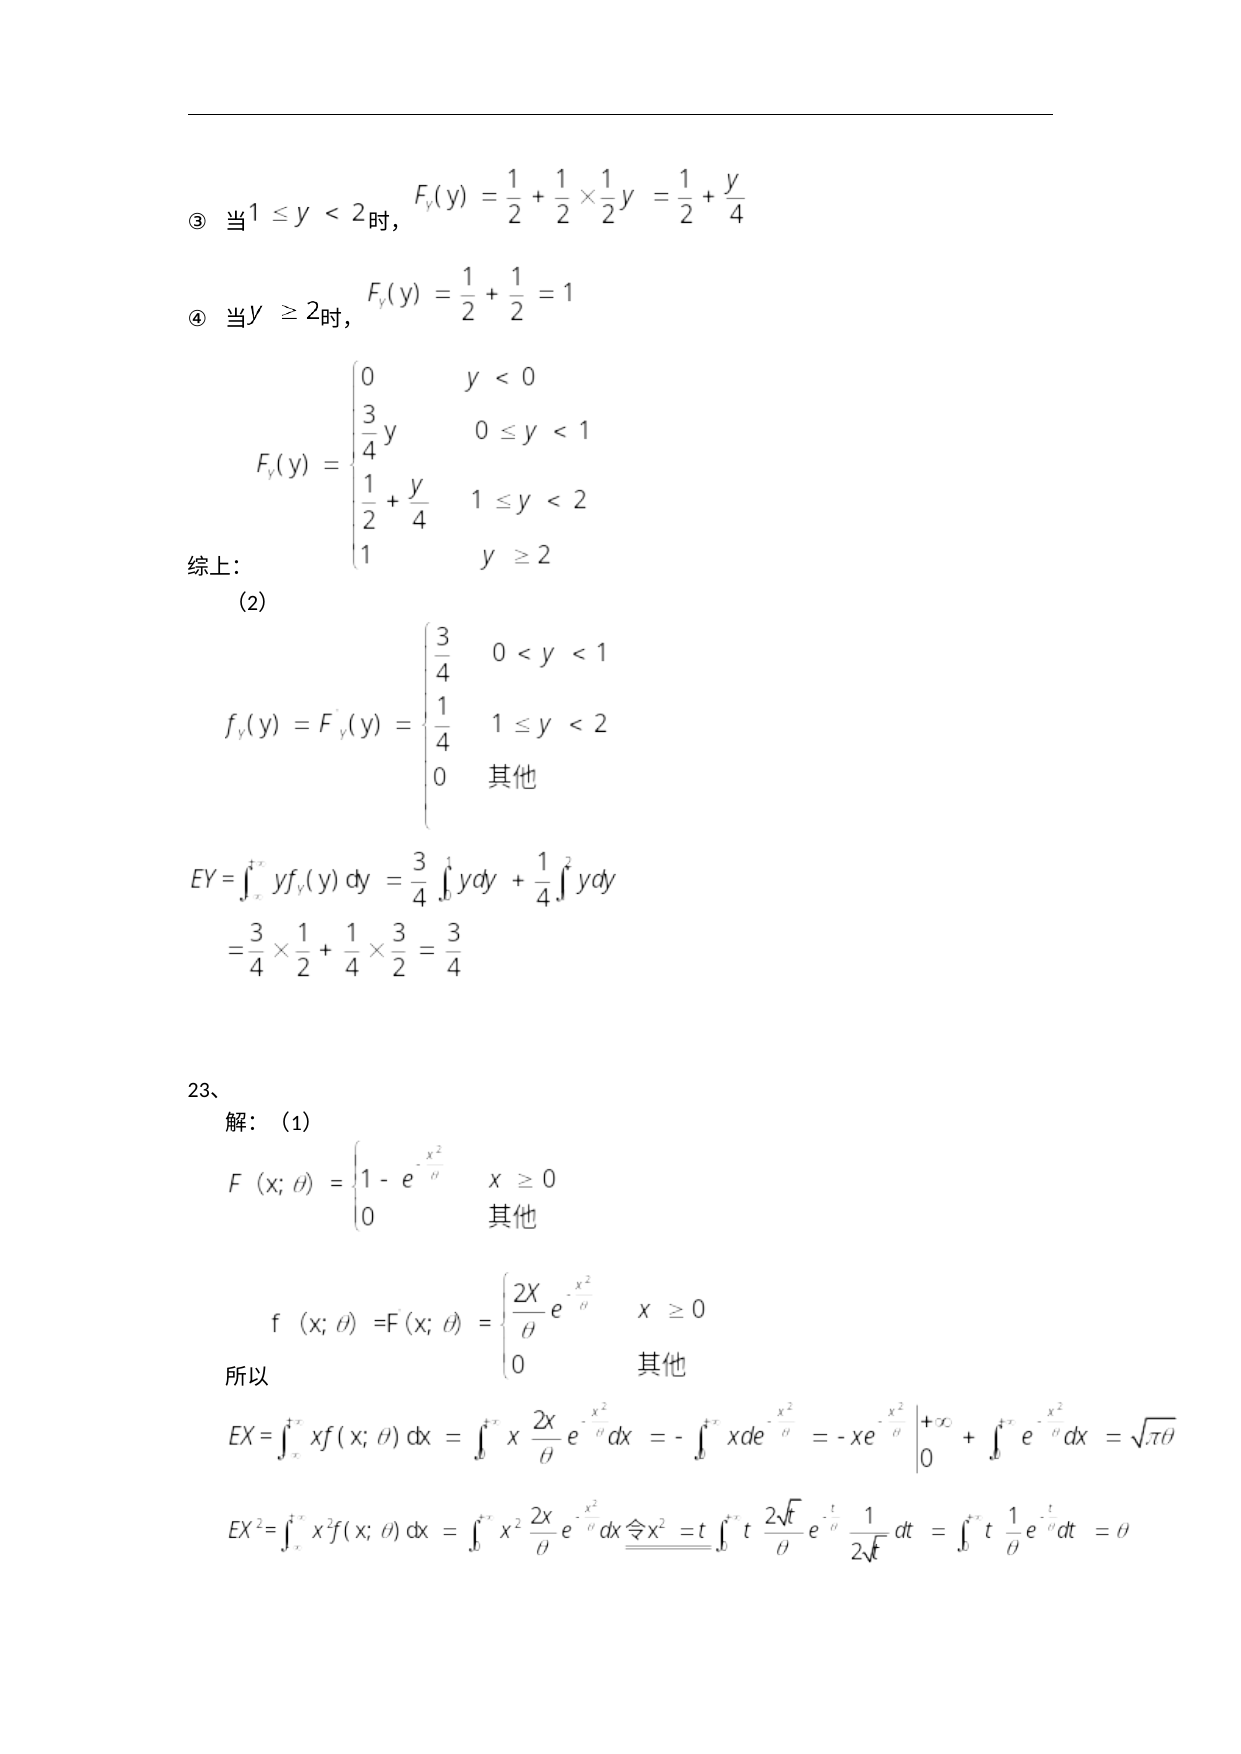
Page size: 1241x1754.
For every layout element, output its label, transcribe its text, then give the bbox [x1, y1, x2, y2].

list 当时， [187, 162, 1053, 259]
list 解：（1） [225, 1104, 1053, 1137]
list 所以 [225, 1267, 1053, 1397]
text 综上： [187, 357, 1053, 584]
list （2） [225, 584, 1053, 617]
list (2)设为样本的观测值 [225, 1397, 1053, 1592]
list 当时， [187, 259, 1053, 357]
text 23、 [187, 1072, 1053, 1104]
